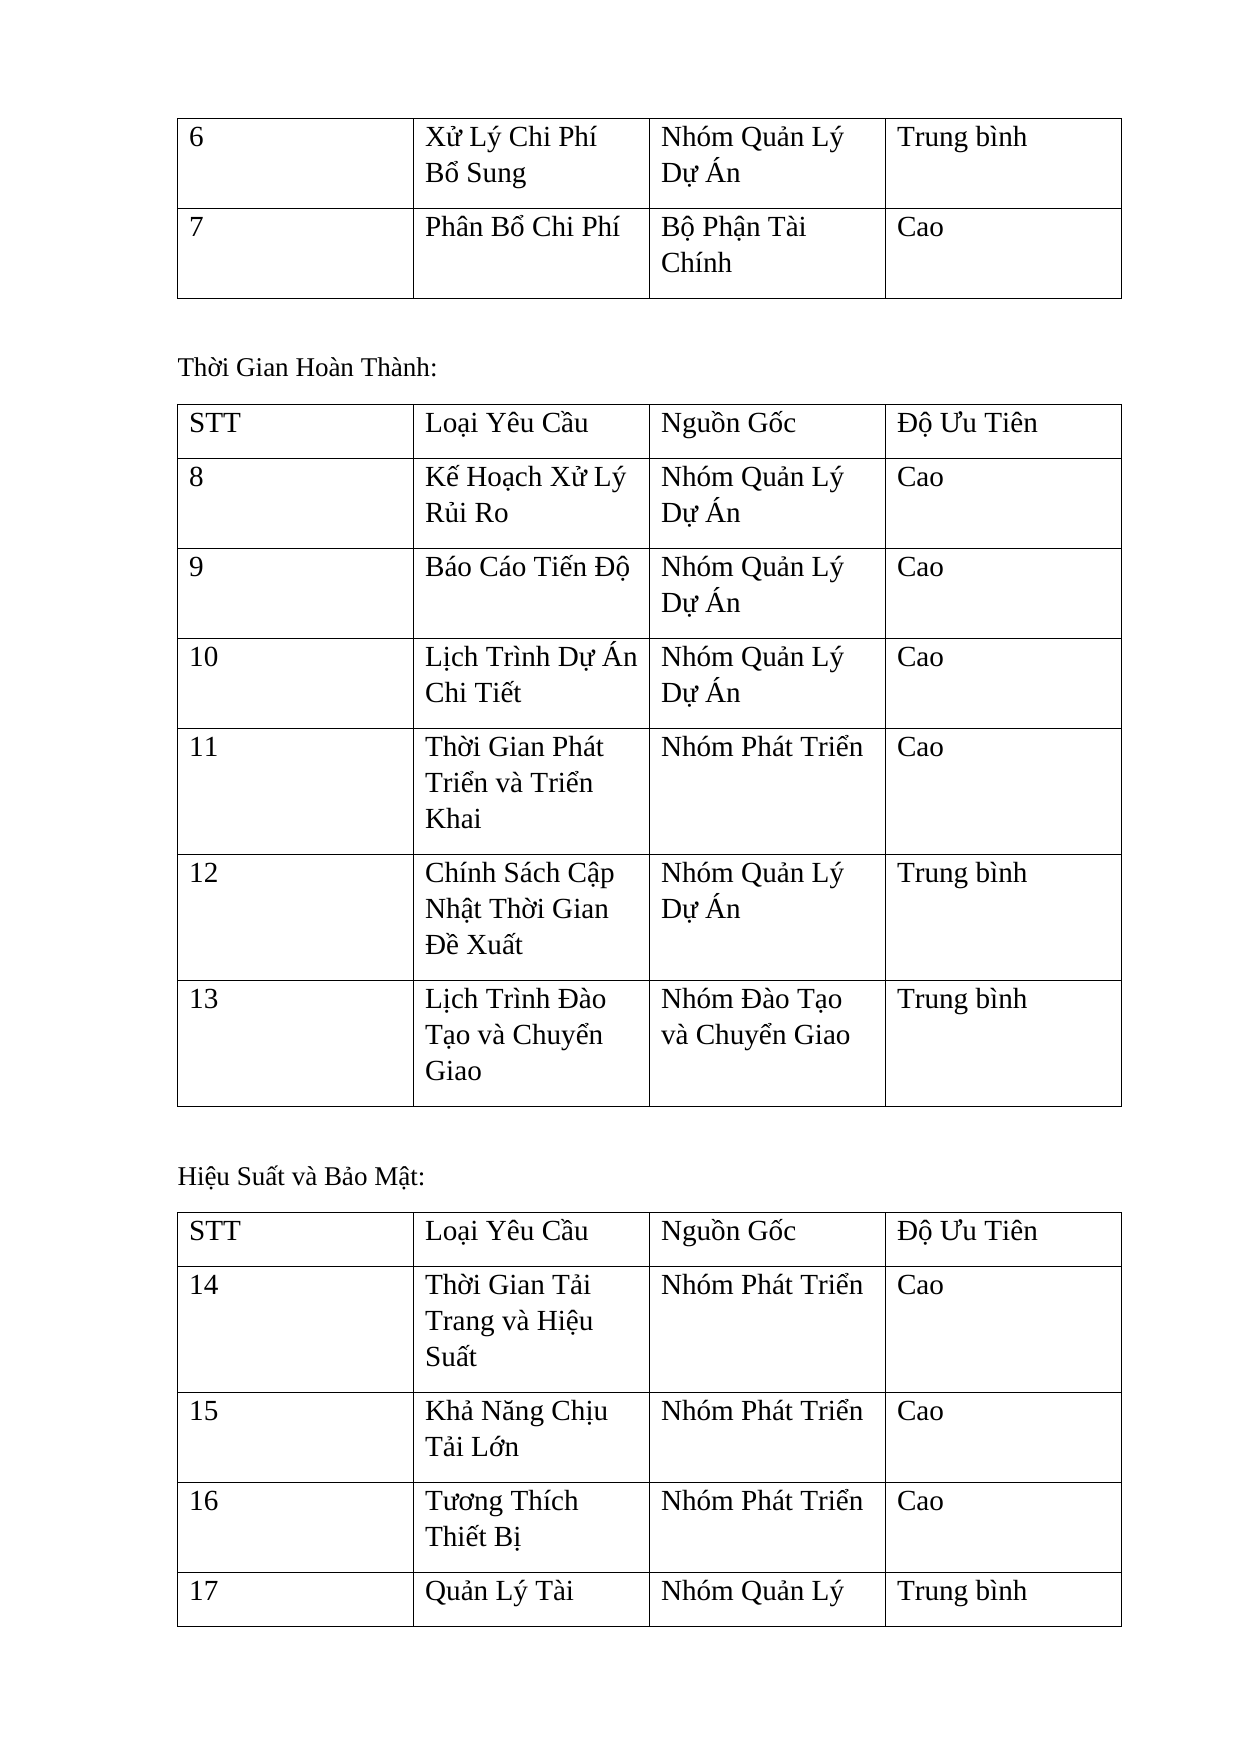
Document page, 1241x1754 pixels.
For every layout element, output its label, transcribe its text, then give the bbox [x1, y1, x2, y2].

table_cell Cao [886, 1483, 1121, 1572]
table_cell Cao [886, 459, 1121, 548]
table_cell Nhóm Đào Tạo và Chuyển Giao [650, 981, 885, 1106]
table_cell Lịch Trình Dự Án Chi Tiết [414, 639, 649, 728]
table_cell Tương Thích Thiết Bị [414, 1483, 649, 1572]
table_cell 9 [178, 549, 413, 638]
table_cell Cao [886, 209, 1121, 298]
table_cell Thời Gian Tải Trang và Hiệu Suất [414, 1267, 649, 1392]
table_header Nguồn Gốc [650, 1213, 885, 1266]
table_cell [414, 1573, 649, 1626]
table_cell 8 [178, 459, 413, 548]
table_cell Lịch Trình Đào Tạo và Chuyển Giao [414, 981, 649, 1106]
table_cell Nhóm Quản Lý Dự Án [650, 549, 885, 638]
table_cell Nhóm Quản Lý Dự Án [650, 639, 885, 728]
table_header Loại Yêu Cầu [414, 405, 649, 458]
table_cell Xử Lý Chi Phí Bổ Sung [414, 119, 649, 208]
table_cell Nhóm Phát Triển [650, 1483, 885, 1572]
table_cell Bộ Phận Tài Chính [650, 209, 885, 298]
table_cell Cao [886, 1267, 1121, 1392]
table_cell Kế Hoạch Xử Lý Rủi Ro [414, 459, 649, 548]
table_cell Chính Sách Cập Nhật Thời Gian Đề Xuất [414, 855, 649, 980]
table_cell 11 [178, 729, 413, 854]
table_cell Nhóm Phát Triển [650, 729, 885, 854]
table_cell Nhóm Quản Lý Dự Án [650, 855, 885, 980]
table_cell 16 [178, 1483, 413, 1572]
table_header Độ Ưu Tiên [886, 1213, 1121, 1266]
table_cell Trung bình [886, 855, 1121, 980]
table_header STT [178, 405, 413, 458]
table_cell Trung bình [886, 119, 1121, 208]
table_cell 10 [178, 639, 413, 728]
table_cell Cao [886, 639, 1121, 728]
table_cell Cao [886, 1393, 1121, 1482]
table_header STT [178, 1213, 413, 1266]
table_cell 13 [178, 981, 413, 1106]
table_header Nguồn Gốc [650, 405, 885, 458]
table_header Độ Ưu Tiên [886, 405, 1121, 458]
table_cell Thời Gian Phát Triển và Triển Khai [414, 729, 649, 854]
table_cell Nhóm Phát Triển [650, 1267, 885, 1392]
table_cell 12 [178, 855, 413, 980]
table_cell Nhóm Phát Triển [650, 1393, 885, 1482]
table_cell Khả Năng Chịu Tải Lớn [414, 1393, 649, 1482]
table_cell Nhóm Quản Lý Dự Án [650, 119, 885, 208]
table_cell Phân Bổ Chi Phí [414, 209, 649, 298]
table_cell 15 [178, 1393, 413, 1482]
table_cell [650, 1573, 885, 1626]
table_header Loại Yêu Cầu [414, 1213, 649, 1266]
table_cell 7 [178, 209, 413, 298]
text Hiệu Suất và Bảo Mật: [177, 1160, 1122, 1191]
table_cell Cao [886, 729, 1121, 854]
table_cell Trung bình [886, 1573, 1121, 1626]
table_cell 14 [178, 1267, 413, 1392]
table_cell 17 [178, 1573, 413, 1626]
table_cell Cao [886, 549, 1121, 638]
table_cell Trung bình [886, 981, 1121, 1106]
table_cell Báo Cáo Tiến Độ [414, 549, 649, 638]
text Thời Gian Hoàn Thành: [177, 352, 1122, 383]
table_cell 6 [178, 119, 413, 208]
table_cell Nhóm Quản Lý Dự Án [650, 459, 885, 548]
